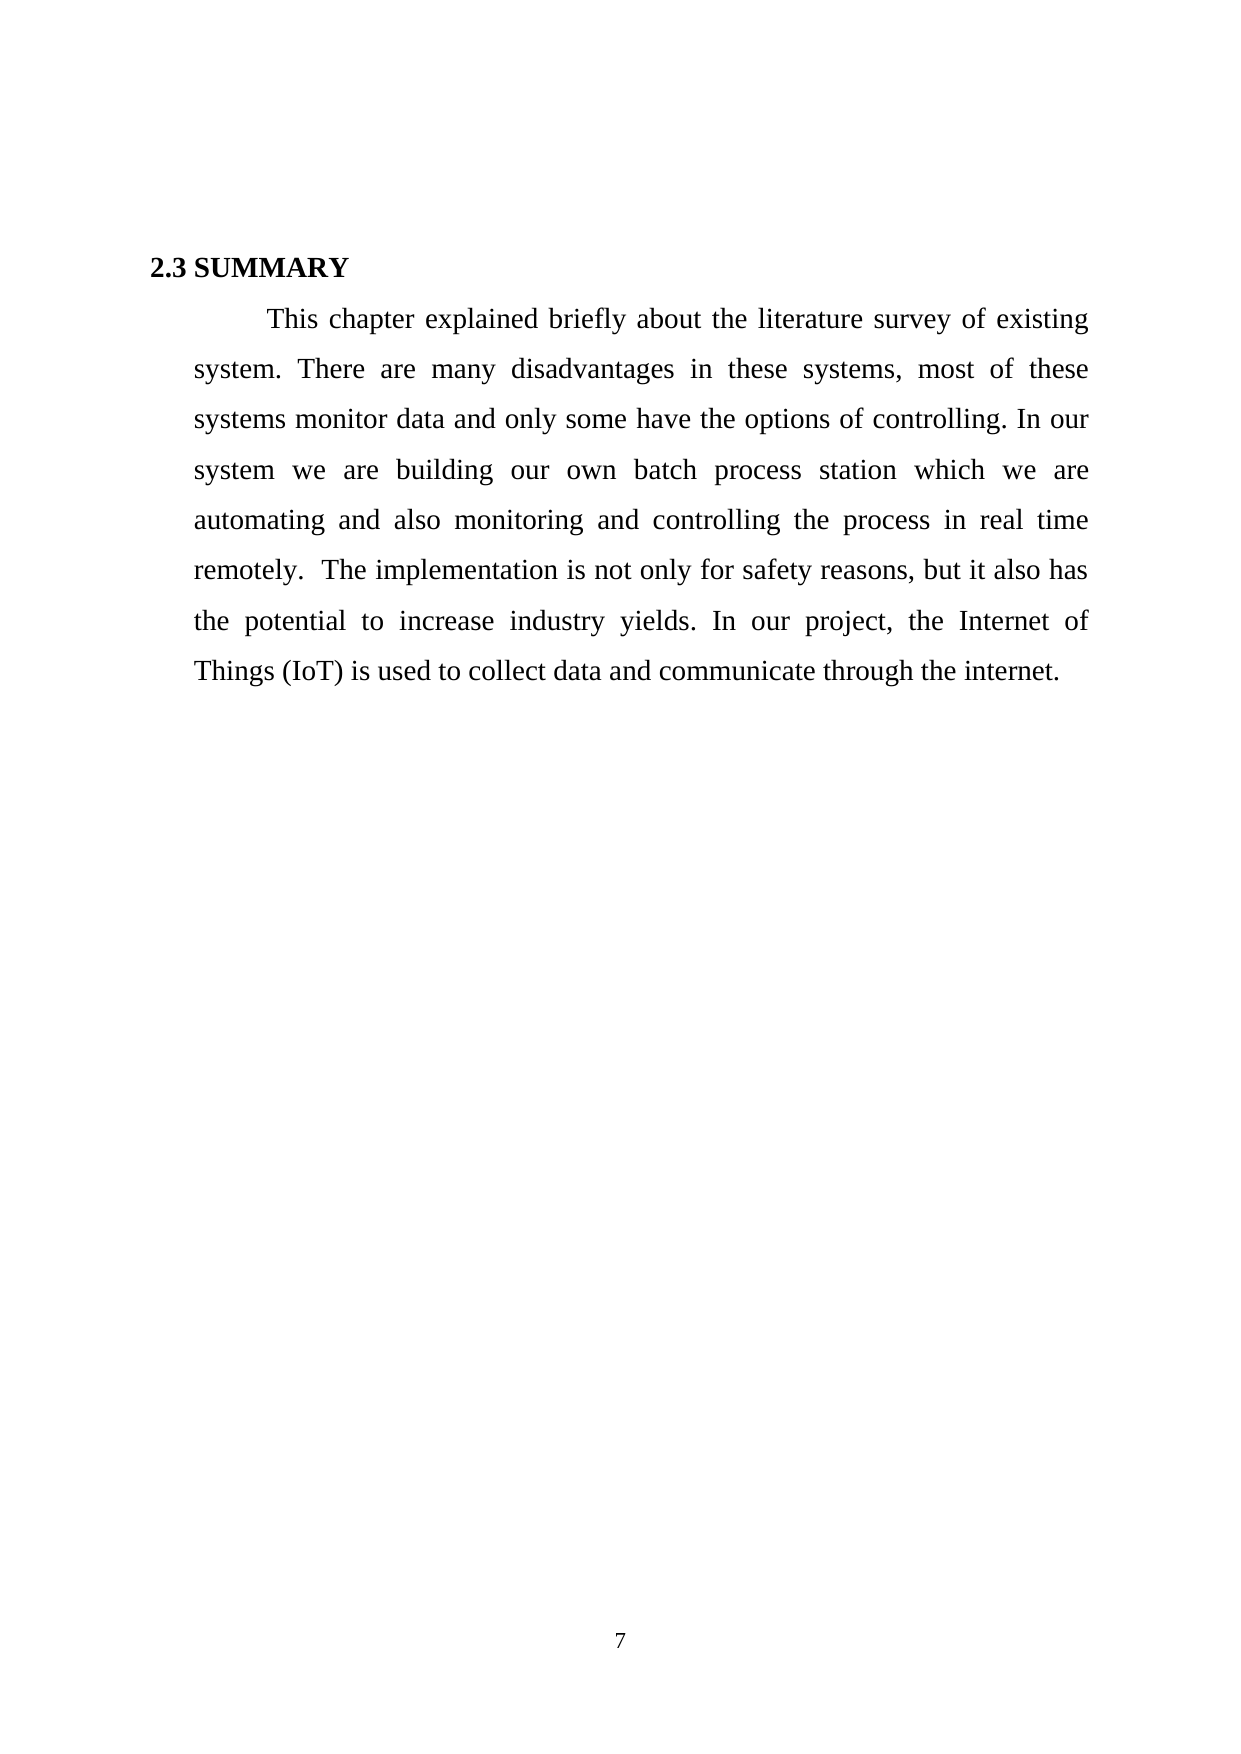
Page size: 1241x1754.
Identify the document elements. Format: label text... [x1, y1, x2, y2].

text 2.3 SUMMARY [150, 251, 1090, 284]
list This chapter explained briefly about the literature survey of existing system. There are many disadvantages in these systems, most of these systems monitor data and only some have the options of controlling. In our system we are building our own batch process station which we are automating and also monitoring and controlling the process in real time remotely. The implementation is not only for safety reasons, but it also has the potential to increase industry yields. In our project, the Internet of Things (IoT) is used to collect data and communicate through the internet. [194, 301, 1090, 687]
